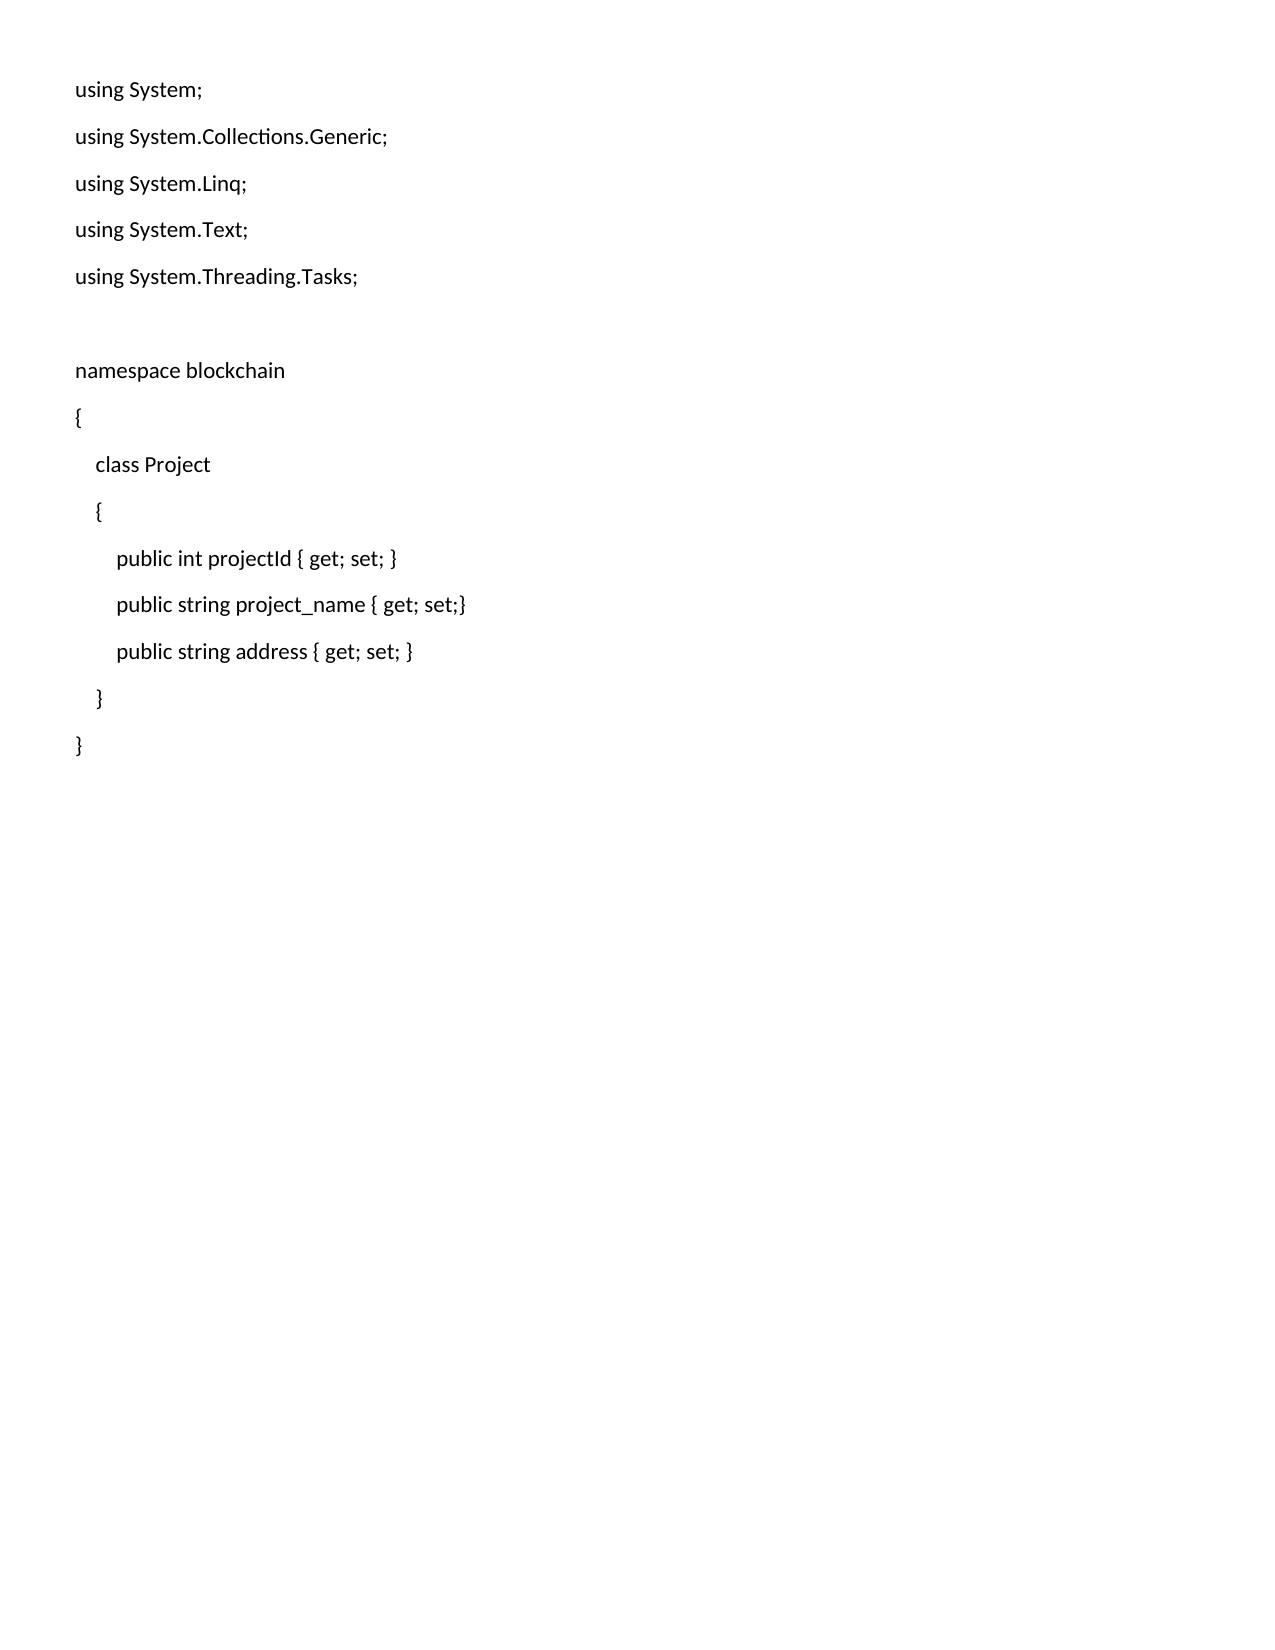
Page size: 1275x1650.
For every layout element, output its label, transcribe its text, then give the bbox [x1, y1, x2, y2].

text { [75, 497, 1200, 525]
text using System.Text; [75, 216, 1200, 244]
text namespace blockchain [75, 356, 1200, 384]
text public string address { get; set; } [75, 637, 1200, 666]
text using System.Collections.Generic; [75, 122, 1200, 150]
text using System.Threading.Tasks; [75, 262, 1200, 291]
text public int projectId { get; set; } [75, 544, 1200, 572]
text { [75, 403, 1200, 431]
text using System; [75, 75, 1200, 103]
text public string project_name { get; set;} [75, 591, 1200, 619]
text class Project [75, 450, 1200, 478]
text using System.Linq; [75, 169, 1200, 197]
text } [75, 684, 1200, 712]
text } [75, 731, 1200, 759]
